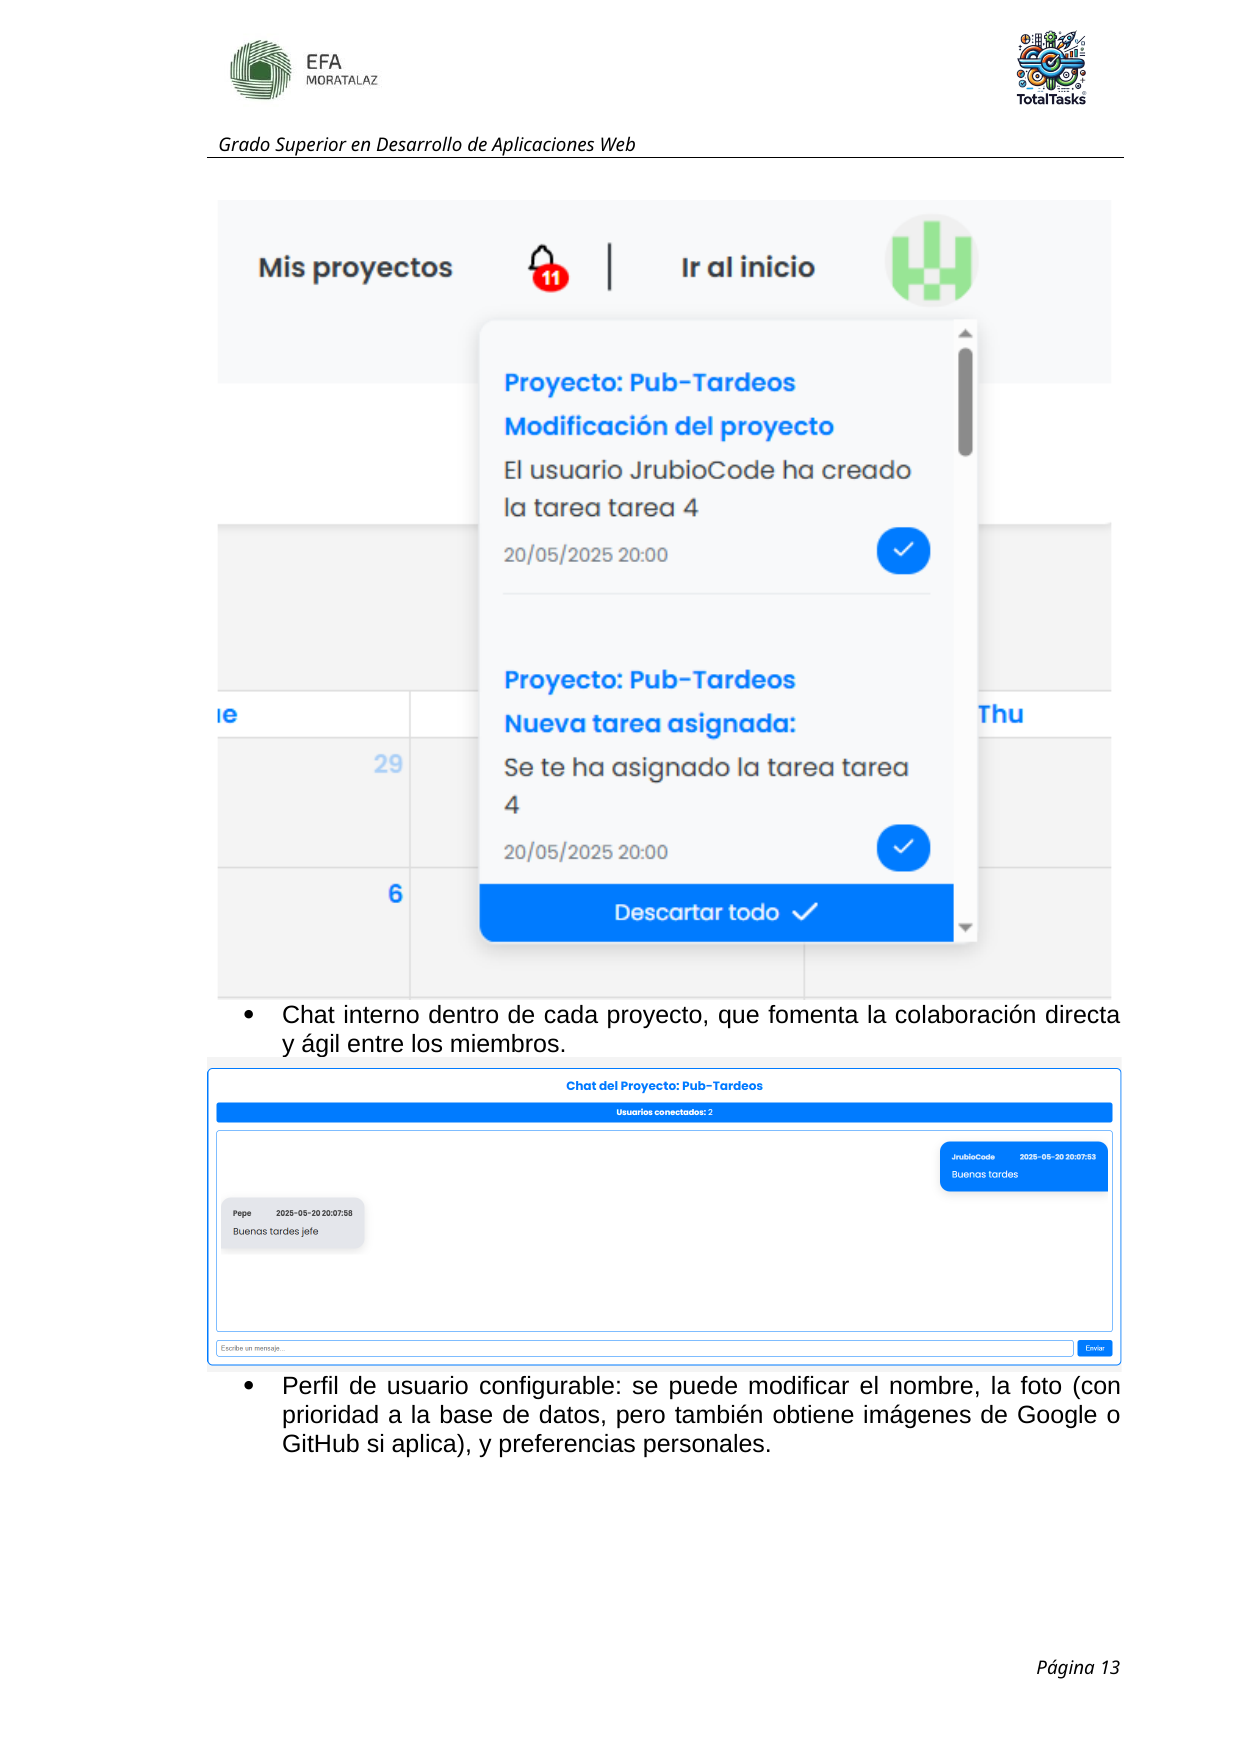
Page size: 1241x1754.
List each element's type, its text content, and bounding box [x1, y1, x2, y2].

picture [1000, 18, 1103, 120]
list Perfil de usuario configurable: se puede modificar el nombre, la foto (con prioridad a la base de datos, pero también obtiene imágenes de Google o GitHub si aplica), y preferencias personales. [244, 1372, 1122, 1457]
picture [207, 1057, 1122, 1372]
picture [217, 200, 1112, 1000]
list Chat interno dentro de cada proyecto, que fomenta la colaboración directa y ágil entre los miembros. [244, 1000, 1122, 1057]
picture [206, 21, 410, 117]
